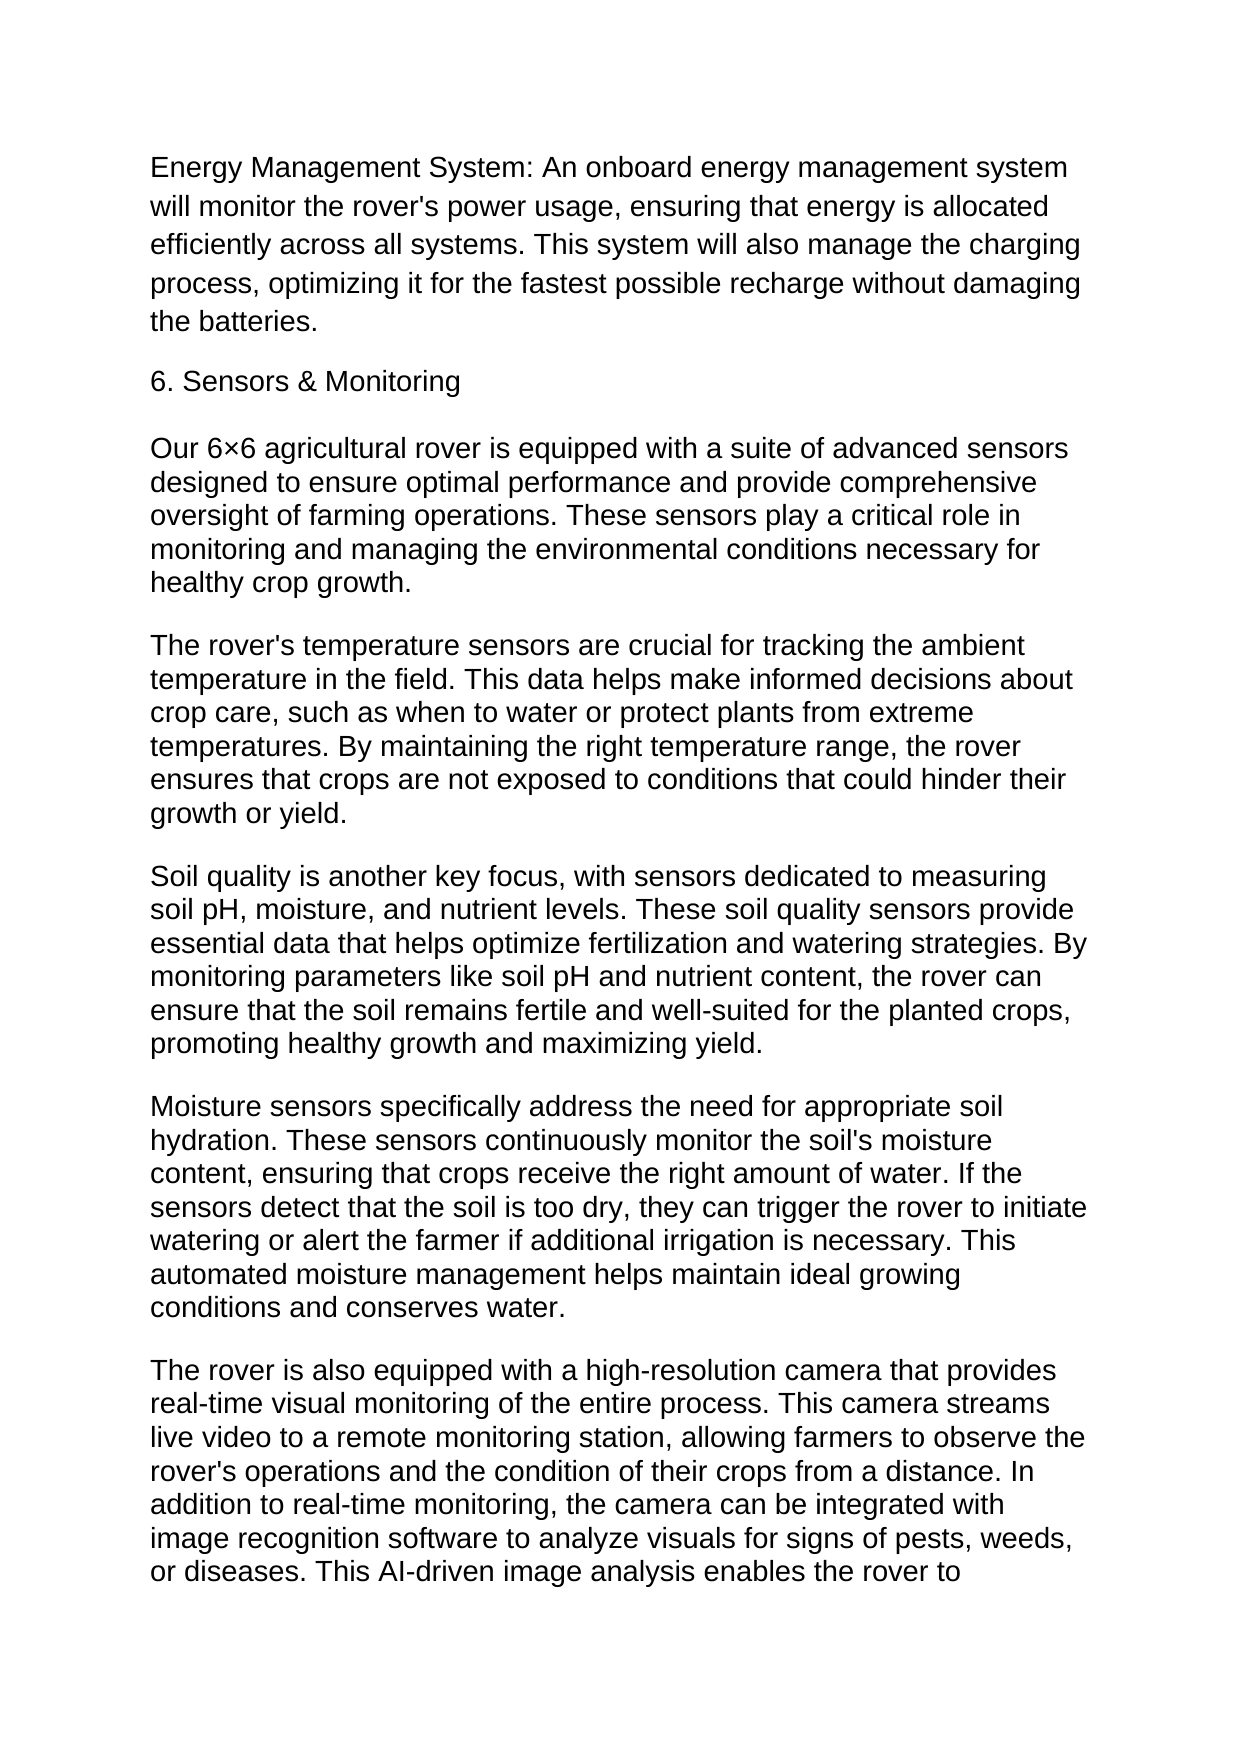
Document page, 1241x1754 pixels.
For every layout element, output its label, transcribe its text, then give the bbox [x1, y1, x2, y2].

text The rover's temperature sensors are crucial for tracking the ambient temperature in the field. This data helps make informed decisions about crop care, such as when to water or protect plants from extreme temperatures. By maintaining the right temperature range, the rover ensures that crops are not exposed to conditions that could hinder their growth or yield. [150, 628, 1090, 829]
text 6. Sensors & Monitoring [150, 363, 1090, 397]
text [150, 1353, 1090, 1588]
text Soil quality is another key focus, with sensors dedicated to measuring soil pH, moisture, and nutrient levels. These soil quality sensors provide essential data that helps optimize fertilization and watering strategies. By monitoring parameters like soil pH and nutrient content, the rover can ensure that the soil remains fertile and well-suited for the planted crops, promoting healthy growth and maximizing yield. [150, 858, 1090, 1060]
text Moisture sensors specifically address the need for appropriate soil hydration. These sensors continuously monitor the soil's moisture content, ensuring that crops receive the right amount of water. If the sensors detect that the soil is too dry, they can trigger the rover to initiate watering or alert the farmer if additional irrigation is necessary. This automated moisture management helps maintain ideal growing conditions and conserves water. [150, 1089, 1090, 1324]
text Our 6×6 agricultural rover is equipped with a suite of advanced sensors designed to ensure optimal performance and provide comprehensive oversight of farming operations. These sensors play a critical role in monitoring and managing the environmental conditions necessary for healthy crop growth. [150, 431, 1090, 599]
text Energy Management System: An onboard energy management system will monitor the rover's power usage, ensuring that energy is allocated efficiently across all systems. This system will also manage the charging process, optimizing it for the fastest possible recharge without damaging the batteries. [150, 150, 1090, 338]
